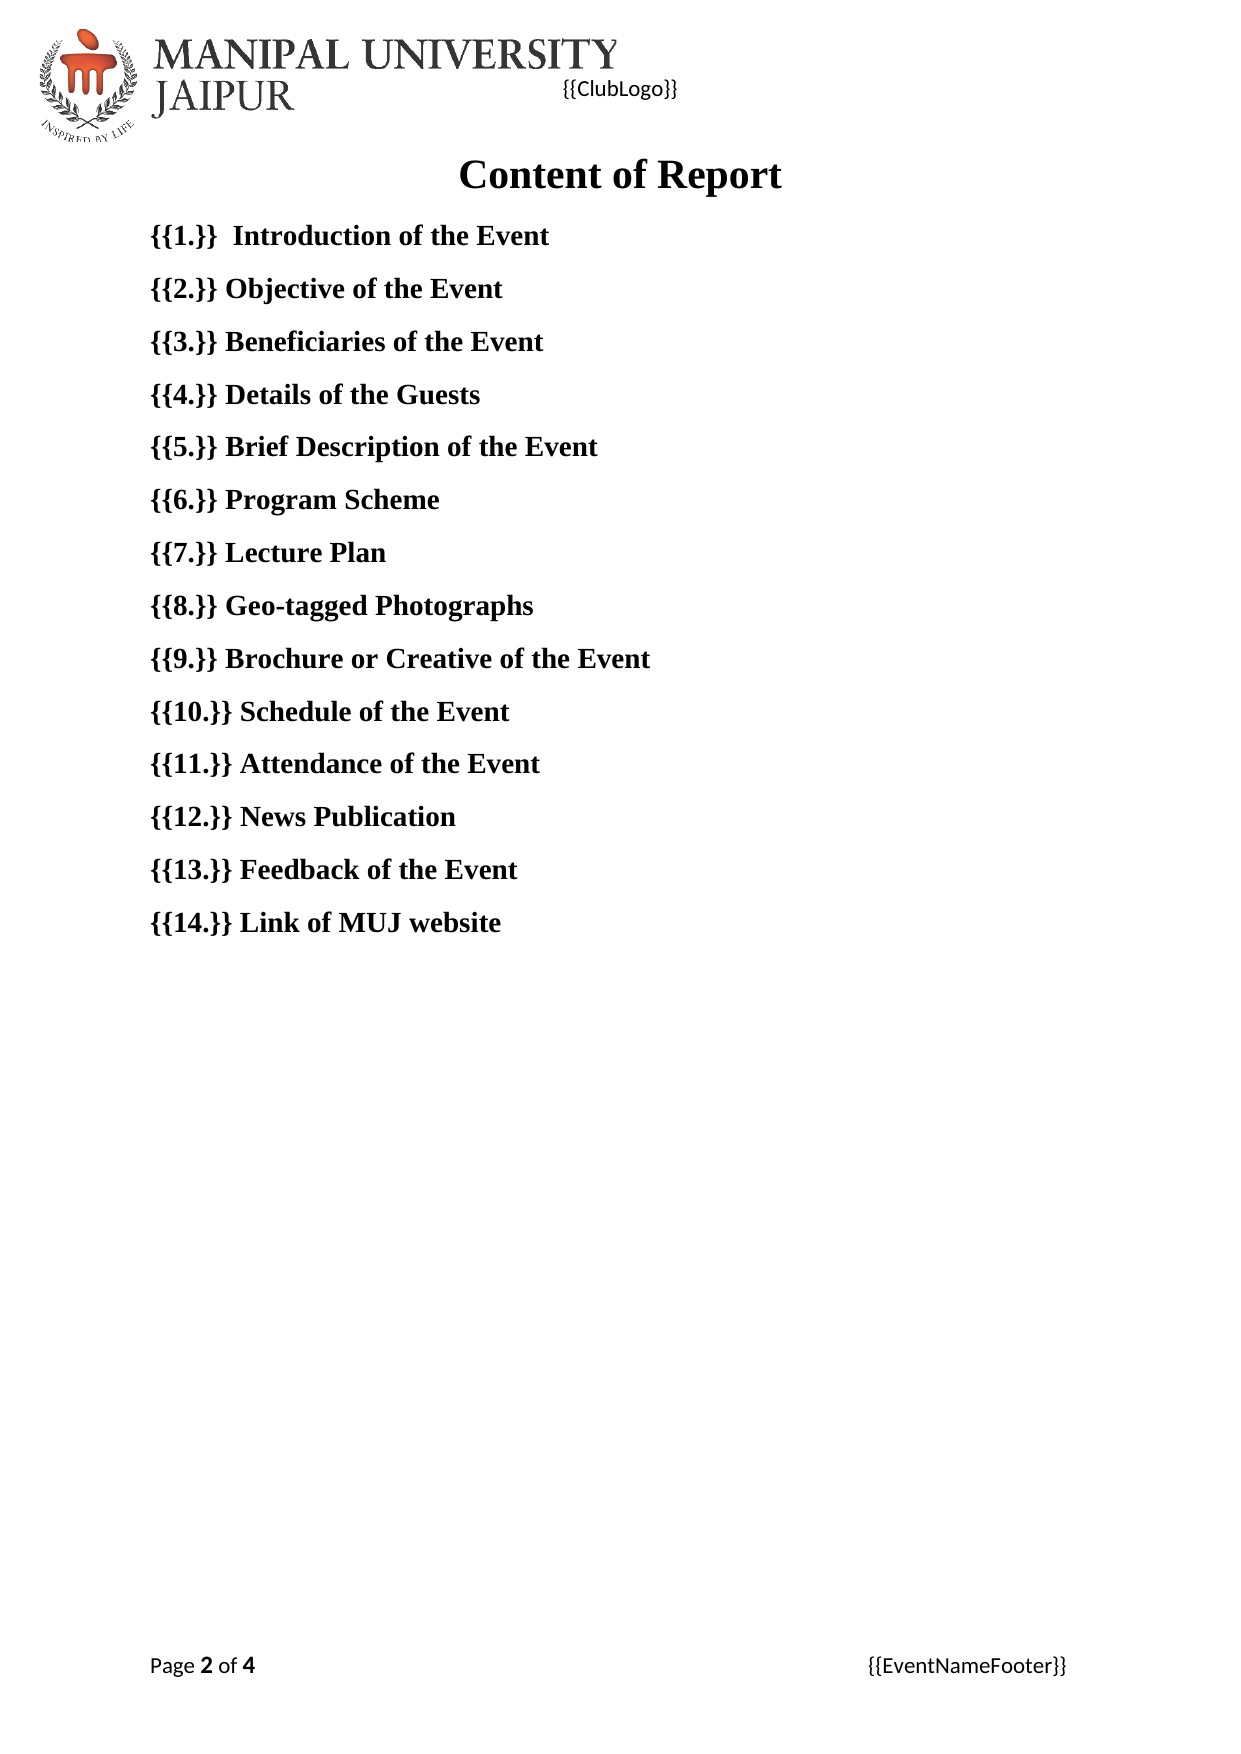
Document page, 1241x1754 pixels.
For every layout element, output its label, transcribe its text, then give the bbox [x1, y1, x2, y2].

text {{13.}} Feedback of the Event [150, 852, 1090, 886]
text {{14.}} Link of MUJ website [150, 905, 1090, 938]
text {{1.}} Introduction of the Event [150, 218, 1090, 252]
text Content of Report [150, 150, 1090, 198]
picture [38, 28, 617, 142]
text {{11.}} Attendance of the Event [150, 746, 1090, 780]
text {{6.}} Program Scheme [150, 482, 1090, 516]
text {{10.}} Schedule of the Event [150, 694, 1090, 727]
text {{9.}} Brochure or Creative of the Event [150, 641, 1090, 674]
text {{2.}} Objective of the Event [150, 271, 1090, 305]
text {{12.}} News Publication [150, 799, 1090, 833]
text {{7.}} Lecture Plan [150, 535, 1090, 569]
text {{8.}} Geo-tagged Photographs [150, 588, 1090, 622]
text {{3.}} Beneficiaries of the Event [150, 324, 1090, 357]
text {{5.}} Brief Description of the Event [150, 429, 1090, 463]
text {{4.}} Details of the Guests [150, 377, 1090, 410]
